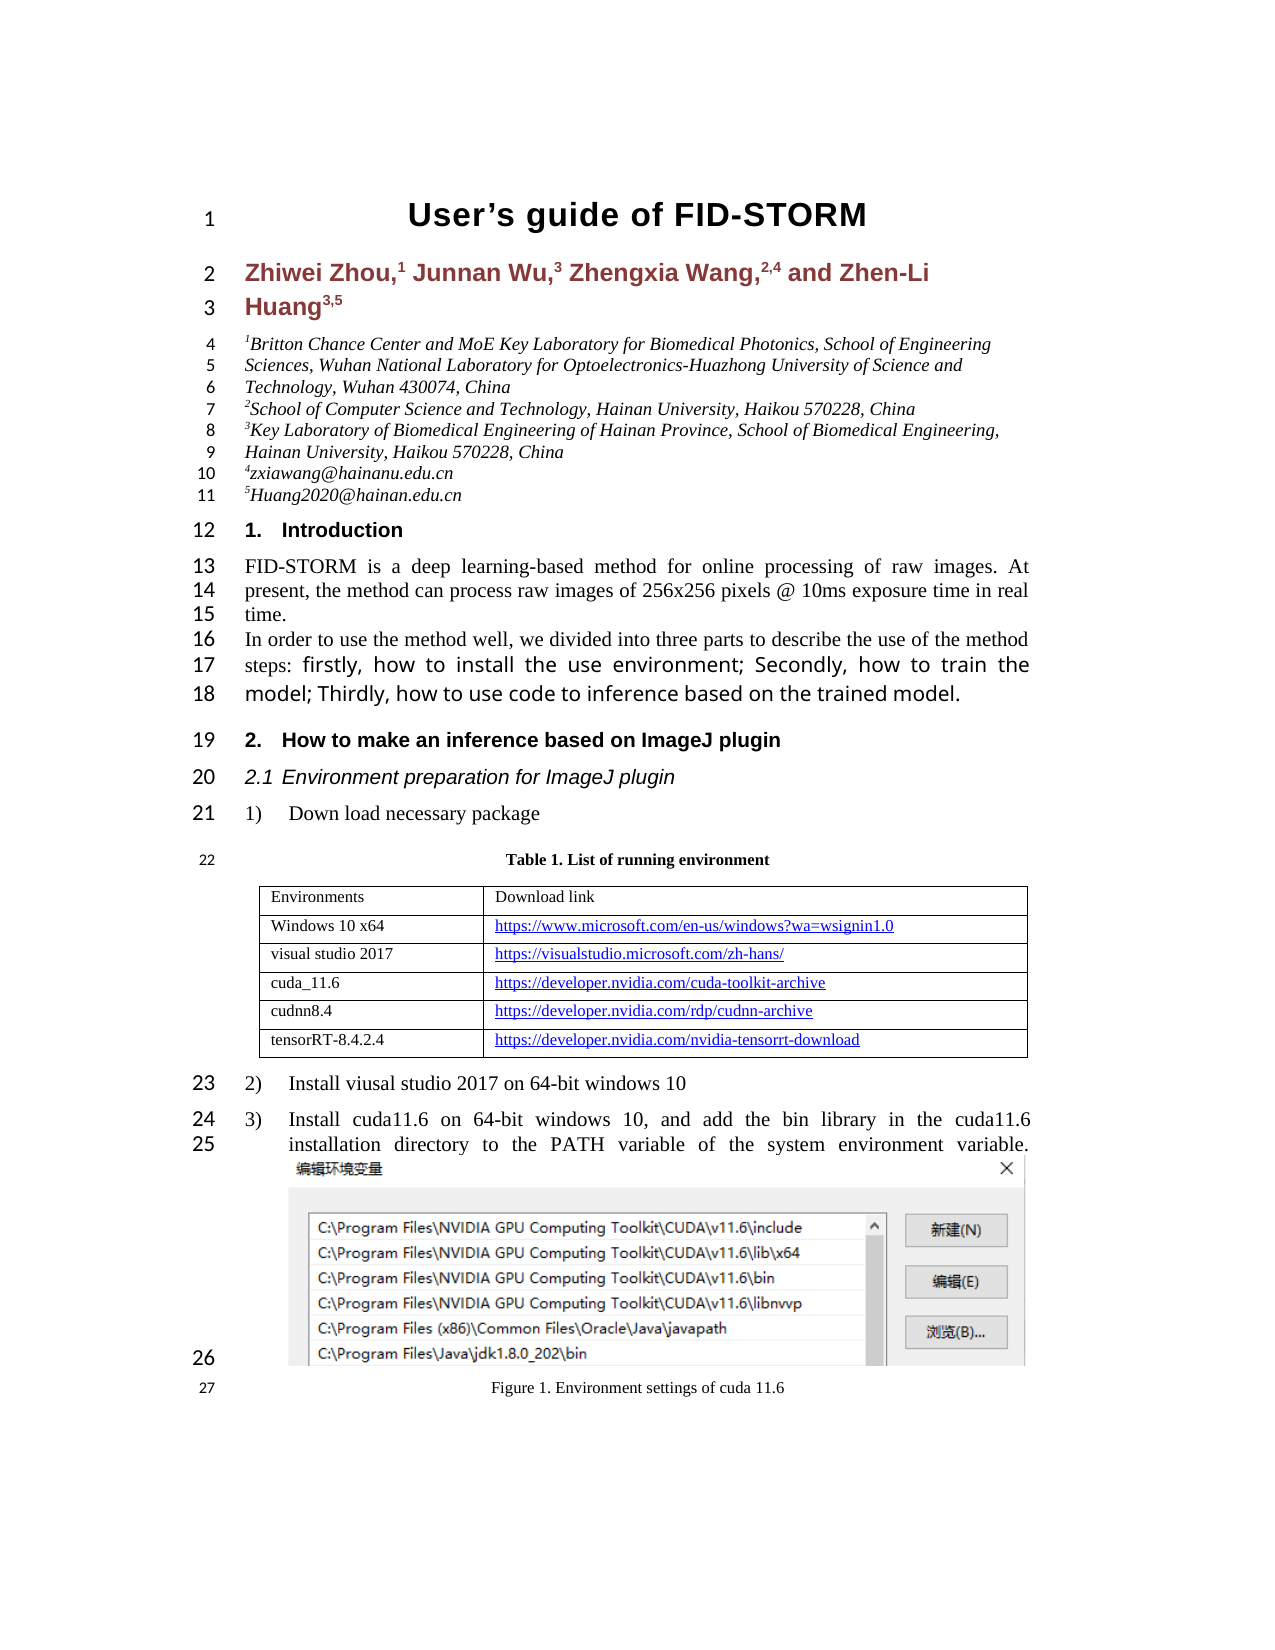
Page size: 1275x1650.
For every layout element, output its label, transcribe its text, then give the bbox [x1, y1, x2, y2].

list How to make an inference based on ImageJ plugin [244, 728, 1031, 752]
list Install viusal studio 2017 on 64-bit windows 10 [244, 1071, 1031, 1095]
text FID-STORM is a deep learning-based method for online processing of raw images. At present, the method can process raw images of 256x256 pixels @ 10ms exposure time in real time. [244, 554, 1031, 626]
table_header Environments [260, 887, 483, 914]
table_cell tensorRT-8.4.2.4 [260, 1030, 483, 1057]
table_cell Windows 10 x64 [260, 916, 483, 943]
table_cell https://visualstudio.microsoft.com/zh-hans/ [484, 944, 1027, 972]
text 4zxiawang@hainanu.edu.cn [244, 462, 1031, 484]
picture [288, 1155, 1025, 1366]
text 5Huang2020@hainan.edu.cn [244, 484, 1031, 505]
text Figure 1. Environment settings of cuda 11.6 [319, 1378, 956, 1397]
table_cell cuda_11.6 [260, 973, 483, 1000]
text Hainan University, Haikou 570228, China [244, 441, 1031, 462]
table_cell https://developer.nvidia.com/rdp/cudnn-archive [484, 1001, 1027, 1029]
text 3Key Laboratory of Biomedical Engineering of Hainan Province, School of Biomedical Engineering, [244, 419, 1031, 441]
table_cell https://developer.nvidia.com/cuda-toolkit-archive [484, 973, 1027, 1000]
table_cell https://developer.nvidia.com/nvidia-tensorrt-download [484, 1030, 1027, 1057]
list Introduction [244, 518, 1031, 542]
text 2School of Computer Science and Technology, Hainan University, Haikou 570228, China [244, 397, 1031, 419]
table_header Download link [484, 887, 1027, 914]
text Table 1. List of running environment [244, 850, 1031, 869]
title User’s guide of FID-STORM [244, 195, 1031, 233]
table_cell cudnn8.4 [260, 1001, 483, 1029]
text In order to use the method well, we divided into three parts to describe the use of the method steps: firstly, how to install the use environment; Secondly, how to train the model; Thirdly, how to use code to inference based on the trained model. [244, 626, 1031, 707]
list Environment preparation for ImageJ plugin [244, 765, 1031, 789]
table_cell visual studio 2017 [260, 944, 483, 972]
text 1Britton Chance Center and MoE Key Laboratory for Biomedical Photonics, School of Engineering Sciences, Wuhan National Laboratory for Optoelectronics-Huazhong University of Science and Technology, Wuhan 430074, China [244, 333, 1031, 397]
list Down load necessary package [244, 801, 1031, 825]
table_cell https://www.microsoft.com/en-us/windows?wa=wsignin1.0 [484, 916, 1027, 943]
text Zhiwei Zhou,1 Junnan Wu,3 Zhengxia Wang,2,4 and Zhen-Li Huang3,5 [244, 258, 1031, 320]
